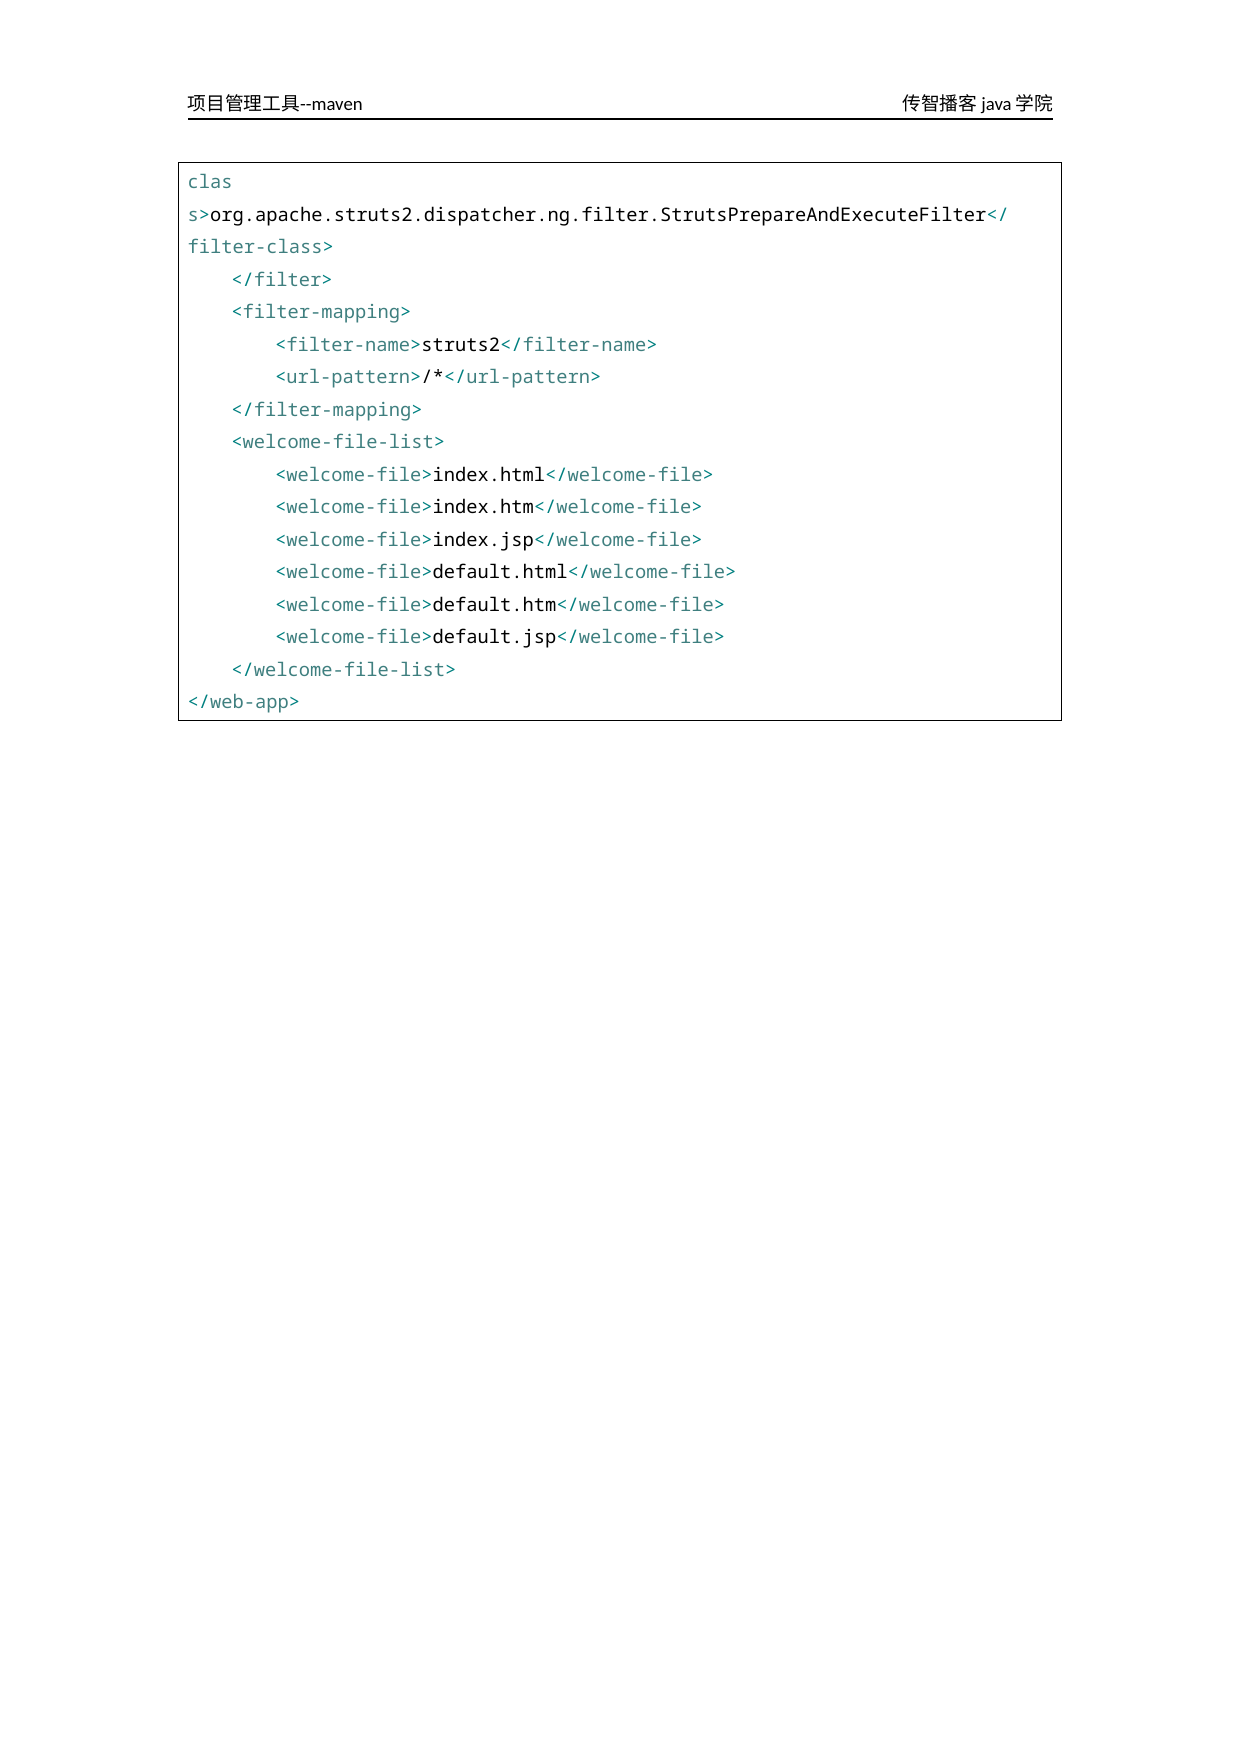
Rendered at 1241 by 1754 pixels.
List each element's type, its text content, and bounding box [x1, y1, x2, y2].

text <welcome-file>default.htm</welcome-file> [187, 588, 1053, 620]
text <filter-name>struts2</filter-name> [187, 328, 1053, 360]
text </filter> [187, 263, 1053, 295]
text </web-app> [179, 682, 1061, 720]
text <url-pattern>/*</url-pattern> [187, 360, 1053, 393]
text <welcome-file>default.html</welcome-file> [187, 555, 1053, 588]
text <welcome-file>index.jsp</welcome-file> [187, 523, 1053, 555]
text <welcome-file>default.jsp</welcome-file> [187, 620, 1053, 653]
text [179, 163, 1061, 263]
text <welcome-file>index.html</welcome-file> [187, 458, 1053, 490]
text </filter-mapping> [187, 393, 1053, 425]
text </welcome-file-list> [187, 653, 1053, 682]
text <welcome-file-list> [187, 425, 1053, 458]
text <filter-mapping> [187, 295, 1053, 328]
text <welcome-file>index.htm</welcome-file> [187, 490, 1053, 523]
